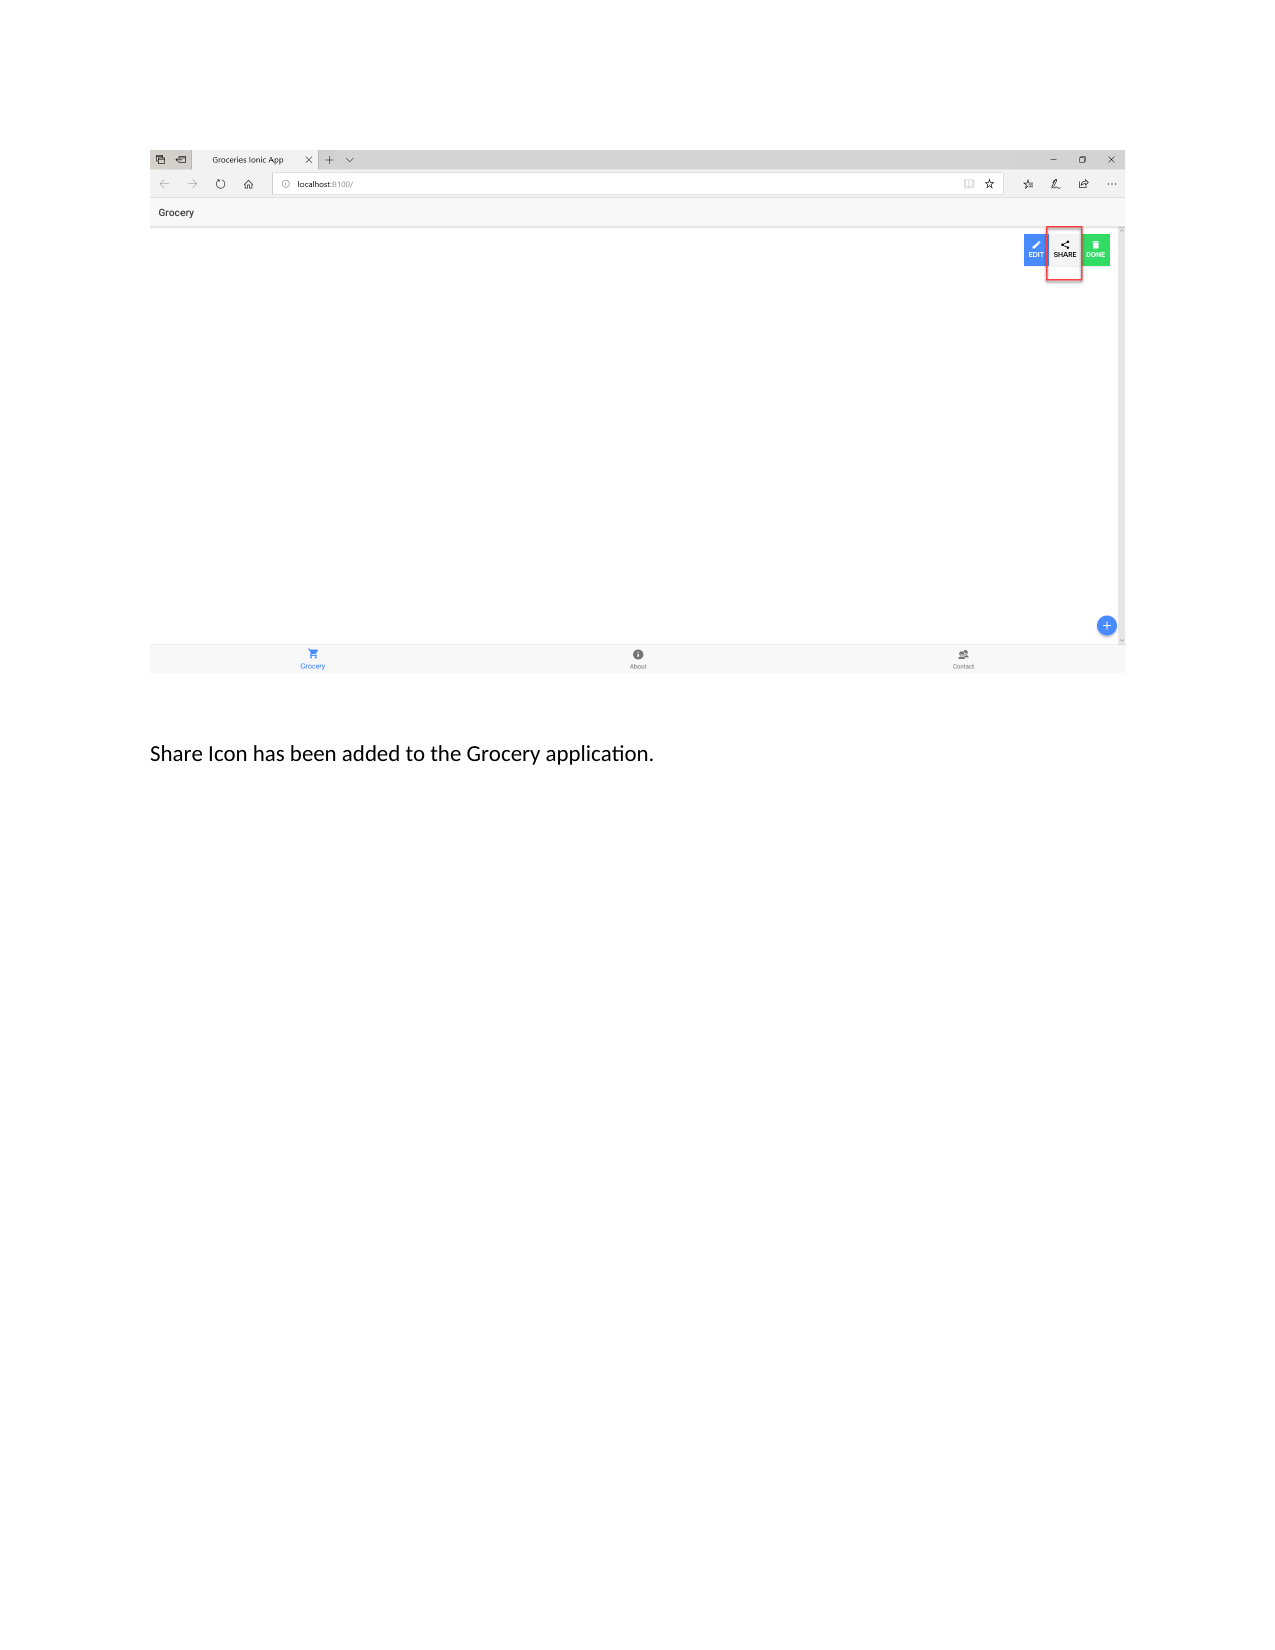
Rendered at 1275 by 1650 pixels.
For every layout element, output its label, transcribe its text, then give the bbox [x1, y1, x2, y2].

text Share Icon has been added to the Grocery application. [150, 739, 1125, 767]
picture [150, 150, 1125, 673]
